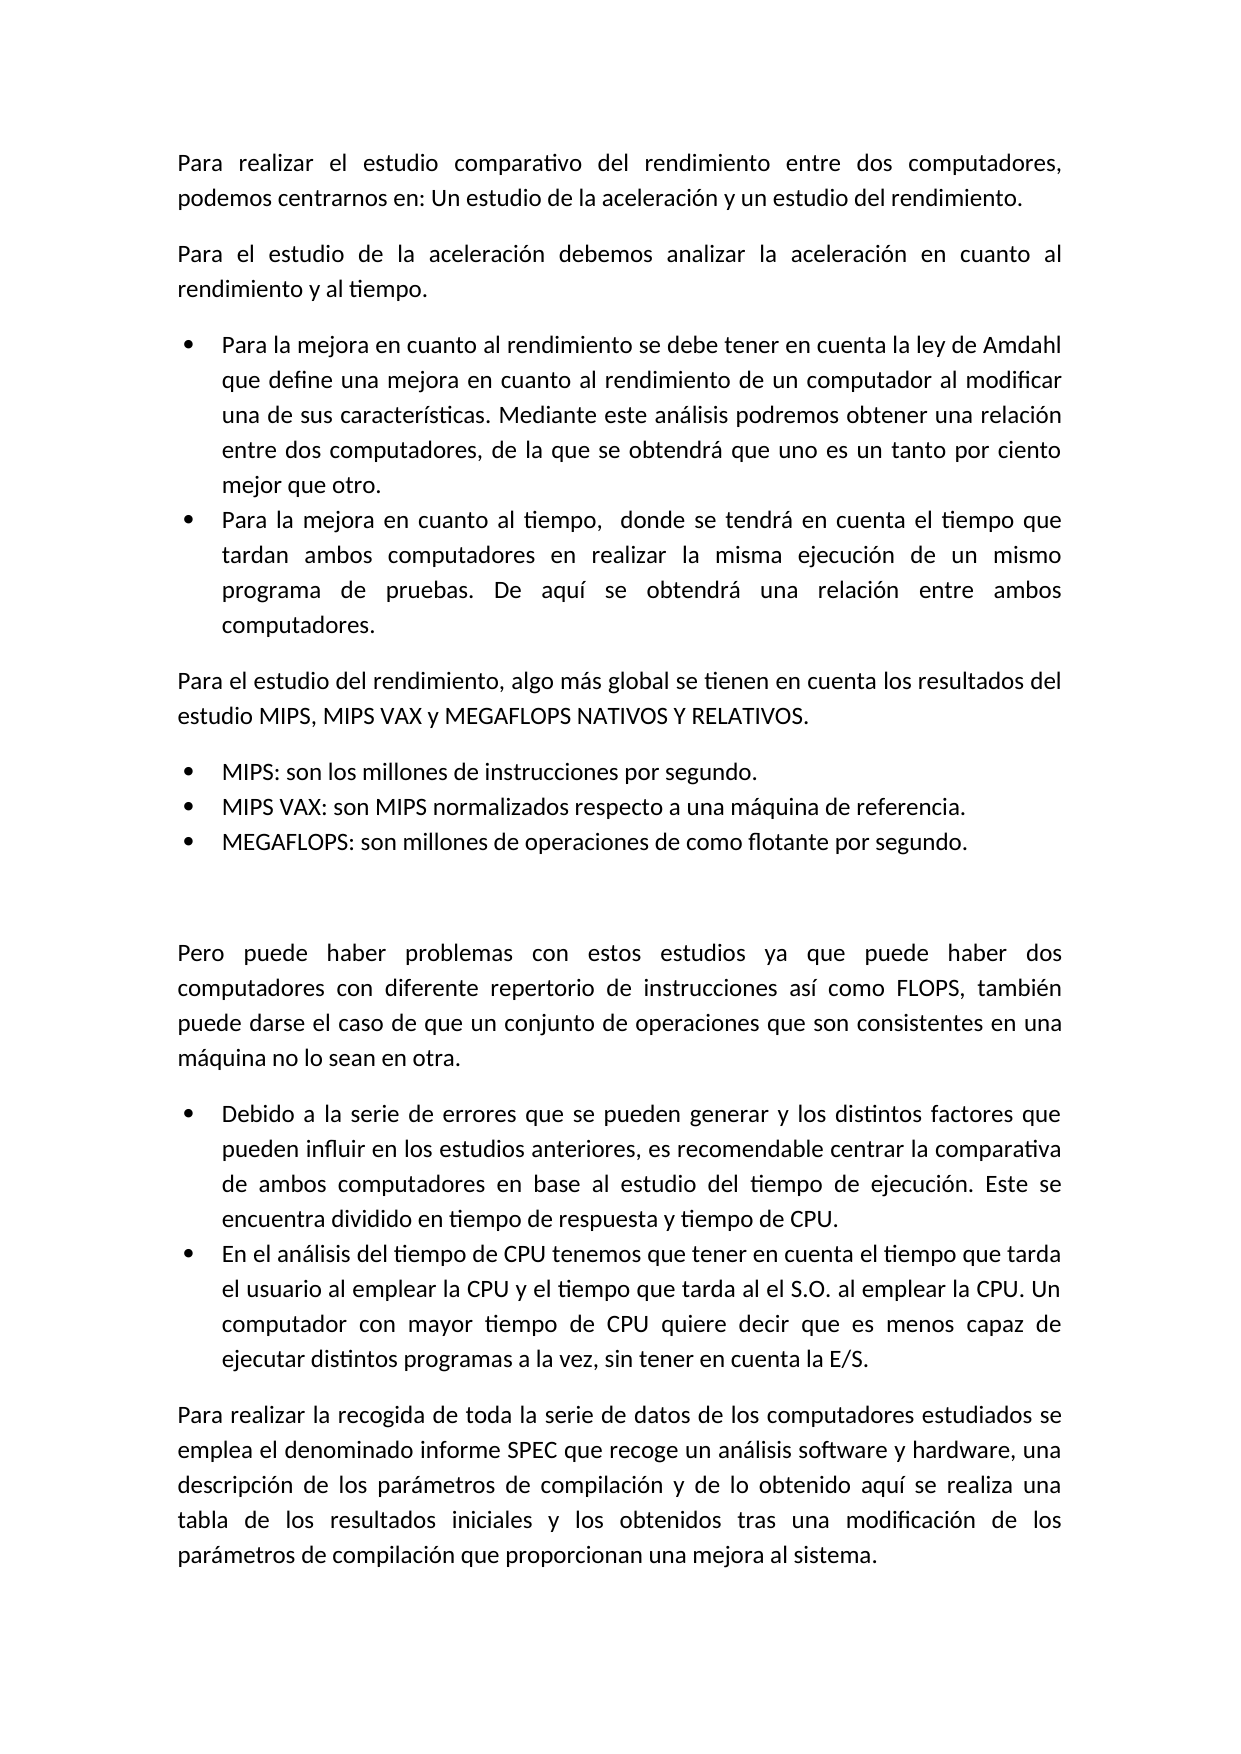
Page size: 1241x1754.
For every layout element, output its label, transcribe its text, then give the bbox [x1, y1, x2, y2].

text Para el estudio del rendimiento, algo más global se tienen en cuenta los resultados del estudio MIPS, MIPS VAX y MEGAFLOPS NATIVOS Y RELATIVOS. [177, 665, 1063, 731]
list En el análisis del tiempo de CPU tenemos que tener en cuenta el tiempo que tarda el usuario al emplear la CPU y el tiempo que tarda al el S.O. al emplear la CPU. Un computador con mayor tiempo de CPU quiere decir que es menos capaz de ejecutar distintos programas a la vez, sin tener en cuenta la E/S. [184, 1238, 1063, 1374]
list Debido a la serie de errores que se pueden generar y los distintos factores que pueden influir en los estudios anteriores, es recomendable centrar la comparativa de ambos computadores en base al estudio del tiempo de ejecución. Este se encuentra dividido en tiempo de respuesta y tiempo de CPU. [184, 1098, 1063, 1234]
text Pero puede haber problemas con estos estudios ya que puede haber dos computadores con diferente repertorio de instrucciones así como FLOPS, también puede darse el caso de que un conjunto de operaciones que son consistentes en una máquina no lo sean en otra. [177, 938, 1063, 1073]
list MIPS VAX: son MIPS normalizados respecto a una máquina de referencia. [184, 791, 1063, 821]
text Para realizar la recogida de toda la serie de datos de los computadores estudiados se emplea el denominado informe SPEC que recoge un análisis software y hardware, una descripción de los parámetros de compilación y de lo obtenido aquí se realiza una tabla de los resultados iniciales y los obtenidos tras una modificación de los parámetros de compilación que proporcionan una mejora al sistema. [177, 1399, 1063, 1570]
text Para realizar el estudio comparativo del rendimiento entre dos computadores, podemos centrarnos en: Un estudio de la aceleración y un estudio del rendimiento. [177, 148, 1063, 213]
list Para la mejora en cuanto al tiempo, donde se tendrá en cuenta el tiempo que tardan ambos computadores en realizar la misma ejecución de un mismo programa de pruebas. De aquí se obtendrá una relación entre ambos computadores. [184, 504, 1063, 640]
list MIPS: son los millones de instrucciones por segundo. [184, 756, 1063, 786]
list MEGAFLOPS: son millones de operaciones de como flotante por segundo. [184, 826, 1063, 856]
text Para el estudio de la aceleración debemos analizar la aceleración en cuanto al rendimiento y al tiempo. [177, 238, 1063, 304]
list Para la mejora en cuanto al rendimiento se debe tener en cuenta la ley de Amdahl que define una mejora en cuanto al rendimiento de un computador al modificar una de sus características. Mediante este análisis podremos obtener una relación entre dos computadores, de la que se obtendrá que uno es un tanto por ciento mejor que otro. [184, 329, 1063, 500]
